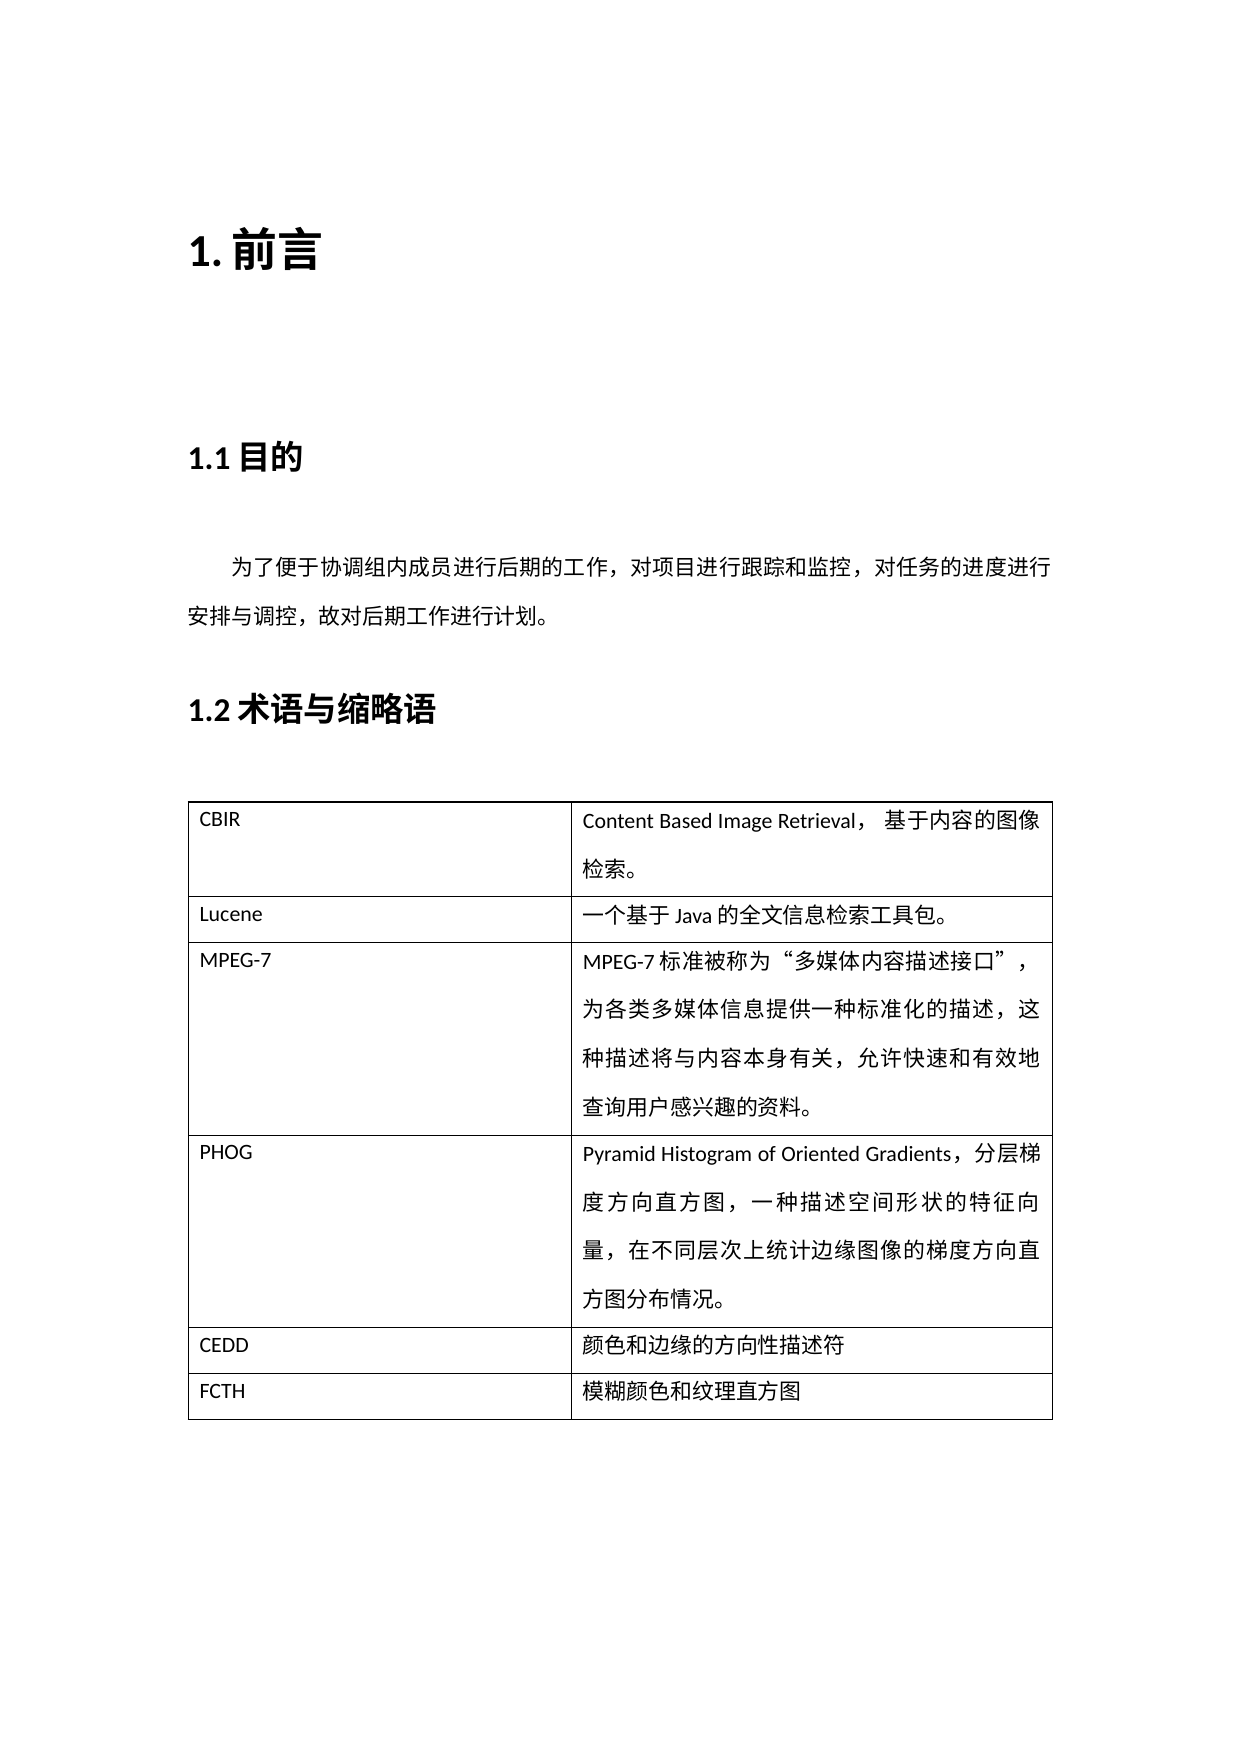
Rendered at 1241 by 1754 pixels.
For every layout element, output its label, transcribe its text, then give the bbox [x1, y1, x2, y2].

table_cell PHOG [189, 1136, 571, 1327]
table_cell Pyramid Histogram of Oriented Gradients，分层梯度方向直方图，一种描述空间形状的特征向量，在不同层次上统计边缘图像的梯度方向直方图分布情况。 [572, 1136, 1052, 1327]
table_cell Lucene [189, 897, 571, 942]
subtitle 1.1目的 [187, 423, 1053, 488]
table_header CBIR [189, 803, 571, 896]
table_cell 模糊颜色和纹理直方图 [572, 1374, 1052, 1419]
table_cell MPEG-7标准被称为“多媒体内容描述接口”，为各类多媒体信息提供一种标准化的描述，这种描述将与内容本身有关，允许快速和有效地查询用户感兴趣的资料。 [572, 943, 1052, 1134]
table_header Content Based Image Retrieval， 基于内容的图像检索。 [572, 803, 1052, 896]
table_cell 颜色和边缘的方向性描述符 [572, 1328, 1052, 1373]
subtitle 前言 [187, 197, 1053, 295]
subtitle 1.2术语与缩略语 [187, 674, 1053, 739]
table_cell FCTH [189, 1374, 571, 1419]
table_cell CEDD [189, 1328, 571, 1373]
text 为了便于协调组内成员进行后期的工作，对项目进行跟踪和监控，对任务的进度进行安排与调控，故对后期工作进行计划。 [187, 550, 1053, 631]
table_cell 一个基于 Java 的全文信息检索工具包。 [572, 897, 1052, 942]
table_cell MPEG-7 [189, 943, 571, 1134]
